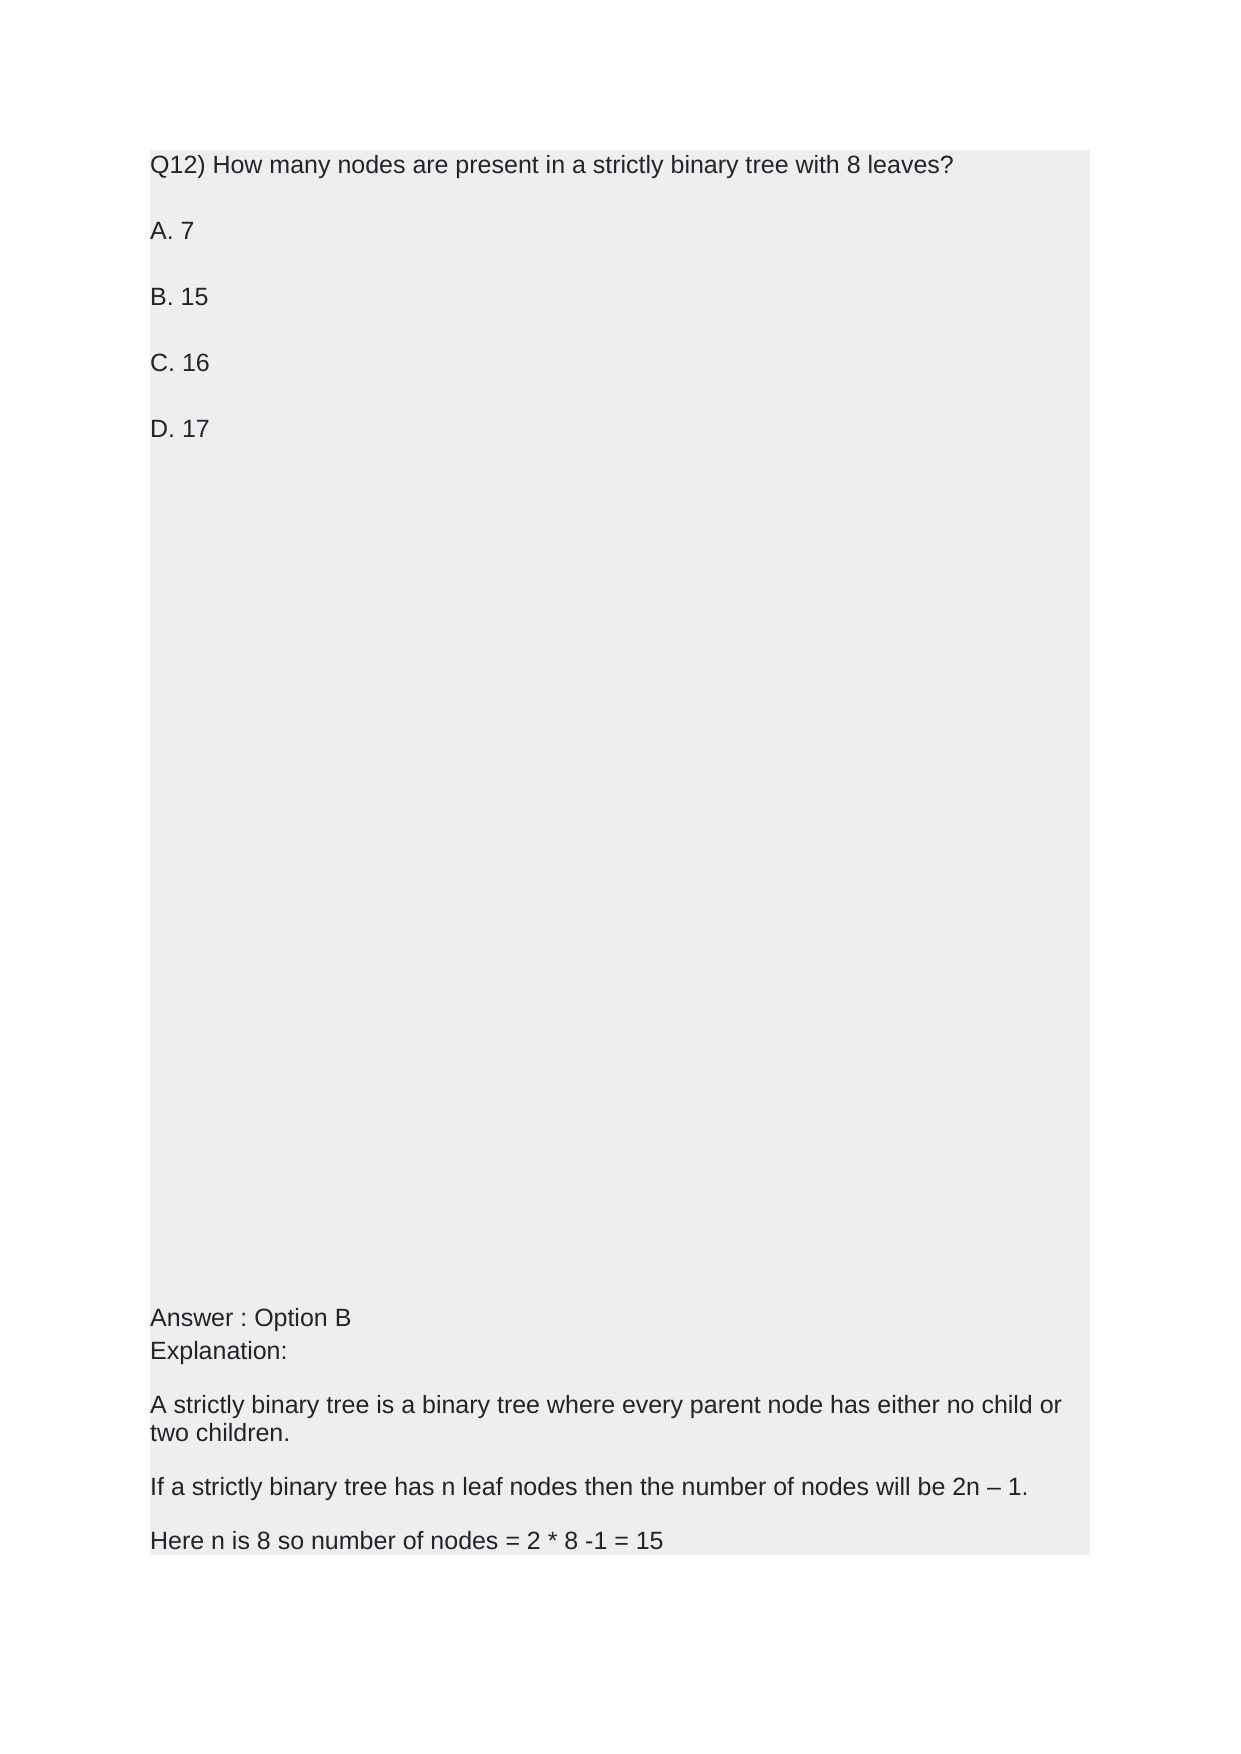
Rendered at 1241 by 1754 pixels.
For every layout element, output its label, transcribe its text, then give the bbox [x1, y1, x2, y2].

text A. 7 [150, 216, 1090, 245]
text Explanation: [150, 1336, 1090, 1365]
text Here n is 8 so number of nodes = 2 * 8 -1 = 15 [150, 1526, 1090, 1555]
text B. 15 [150, 282, 1090, 311]
text C. 16 [150, 348, 1090, 377]
text D. 17 [150, 414, 1090, 443]
text If a strictly binary tree has n leaf nodes then the number of nodes will be 2n – 1. [150, 1472, 1090, 1501]
text Q12) How many nodes are present in a strictly binary tree with 8 leaves? [150, 150, 1090, 179]
text A strictly binary tree is a binary tree where every parent node has either no child or two children. [150, 1390, 1090, 1447]
text Answer : Option B [150, 1303, 1090, 1332]
